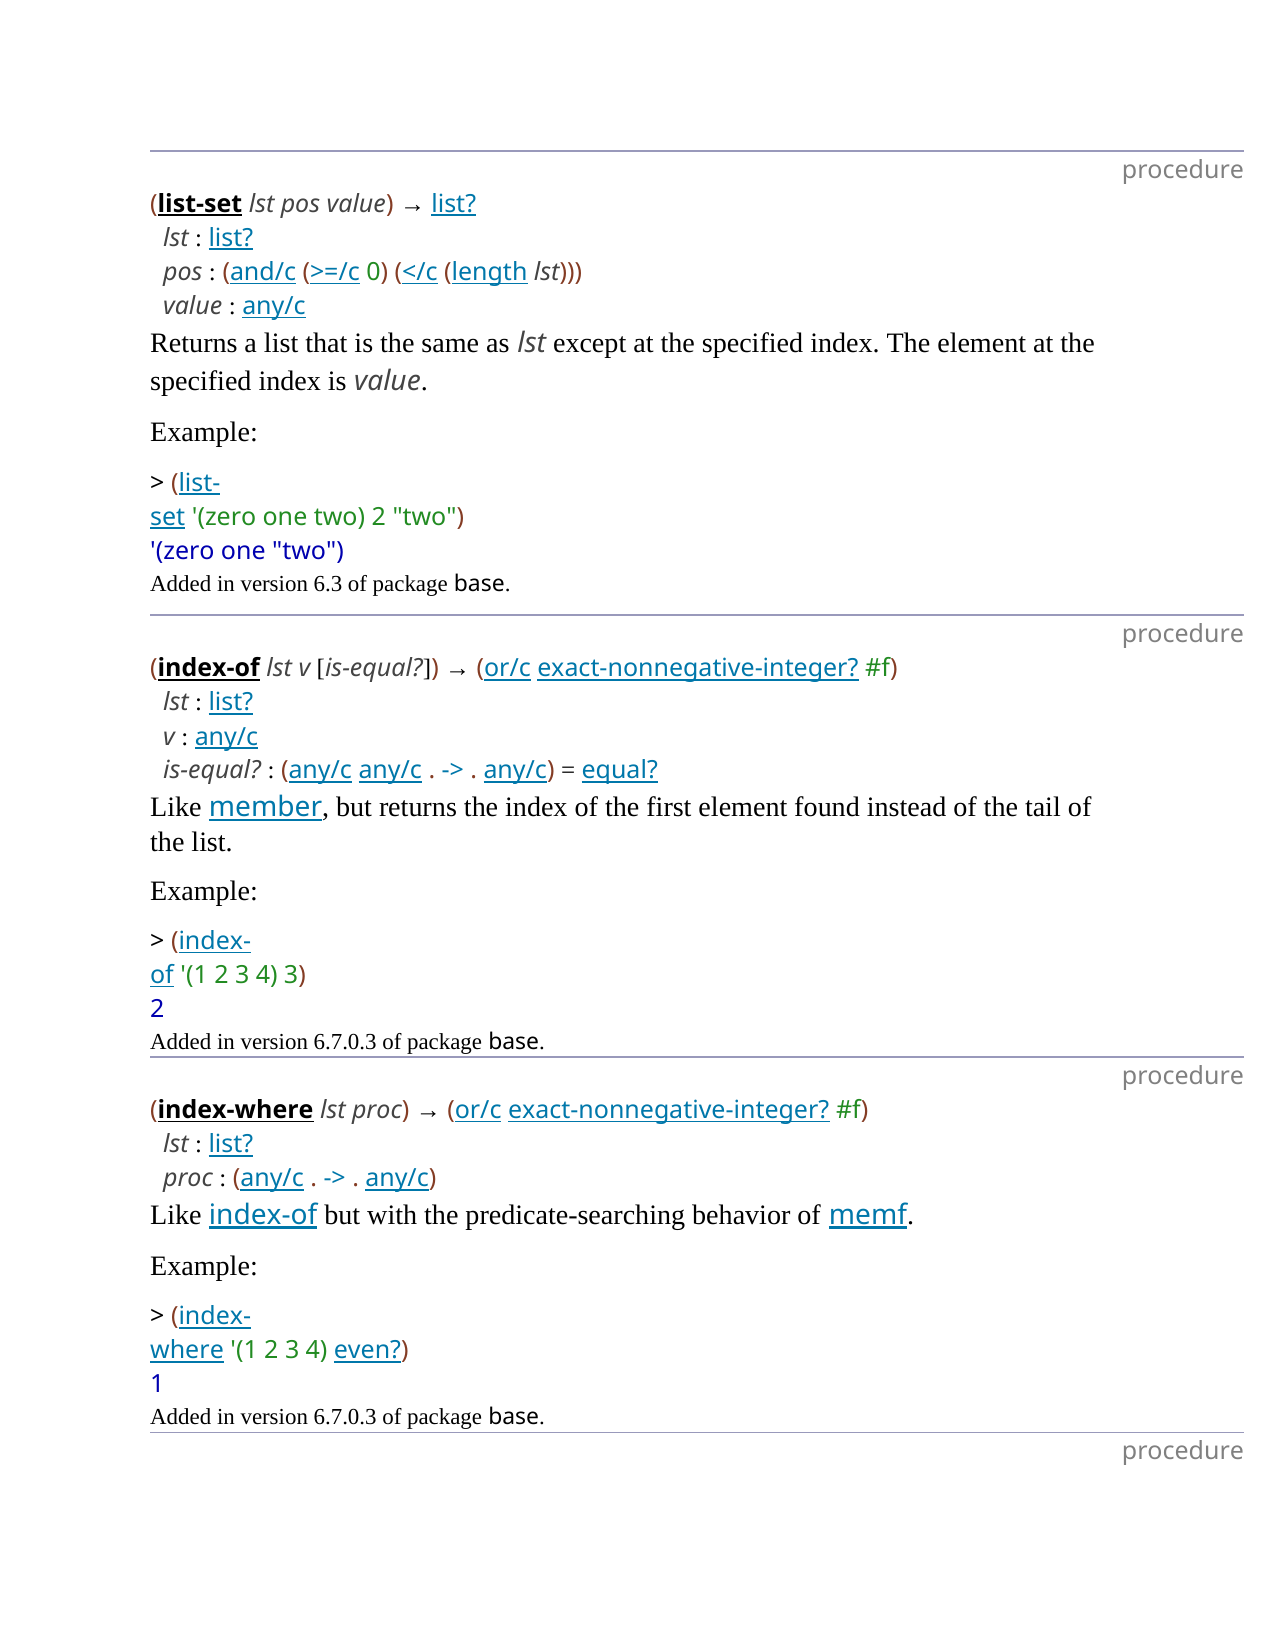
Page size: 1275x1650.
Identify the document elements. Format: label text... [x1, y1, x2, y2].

table_cell is-equal? : (any/c any/c . -> . any/c) = equal? [150, 752, 1244, 786]
table_header procedure (index-where lst proc) → (or/c exact-nonnegative-integer? #f) [150, 1058, 1244, 1126]
table_cell pos : (and/c (>=/c 0) (</c (length lst))) [150, 254, 1244, 288]
table_header procedure (index-of lst v [is-equal?]) → (or/c exact-nonnegative-integer? #f) [150, 616, 1244, 684]
table_header procedure (list-set lst pos value) → list? [150, 152, 1244, 220]
text Returns a list that is the same as lst except at the specified index. The element at the specified index is value. [150, 322, 1125, 398]
table_cell lst : list? [150, 684, 1244, 718]
text Like member, but returns the index of the first element found instead of the tail of the list. [150, 786, 1125, 857]
text Added in version 6.7.0.3 of package base. [150, 1400, 1125, 1431]
table_cell proc : (any/c . -> . any/c) [150, 1160, 1244, 1194]
table_cell value : any/c [150, 288, 1244, 322]
table_header > (index-where '(1 2 3 4) even?) [150, 1298, 473, 1366]
text Added in version 6.7.0.3 of package base. [150, 1025, 1125, 1056]
table_cell lst : list? [150, 220, 1244, 254]
table_cell 2 [150, 991, 387, 1025]
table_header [150, 1433, 1244, 1467]
text Like index-of but with the predicate-searching behavior of memf. [150, 1194, 1125, 1232]
table_header > (list-set '(zero one two) 2 "two") [150, 464, 493, 532]
table_cell 1 [150, 1366, 473, 1400]
table_cell lst : list? [150, 1126, 1244, 1160]
table_cell v : any/c [150, 718, 1244, 752]
text Example: [150, 1249, 1125, 1281]
text Added in version 6.3 of package base. [150, 566, 1125, 598]
text Example: [150, 874, 1125, 906]
table_cell '(zero one "two") [150, 533, 493, 566]
table_header > (index-of '(1 2 3 4) 3) [150, 923, 387, 991]
text Example: [150, 415, 1125, 448]
